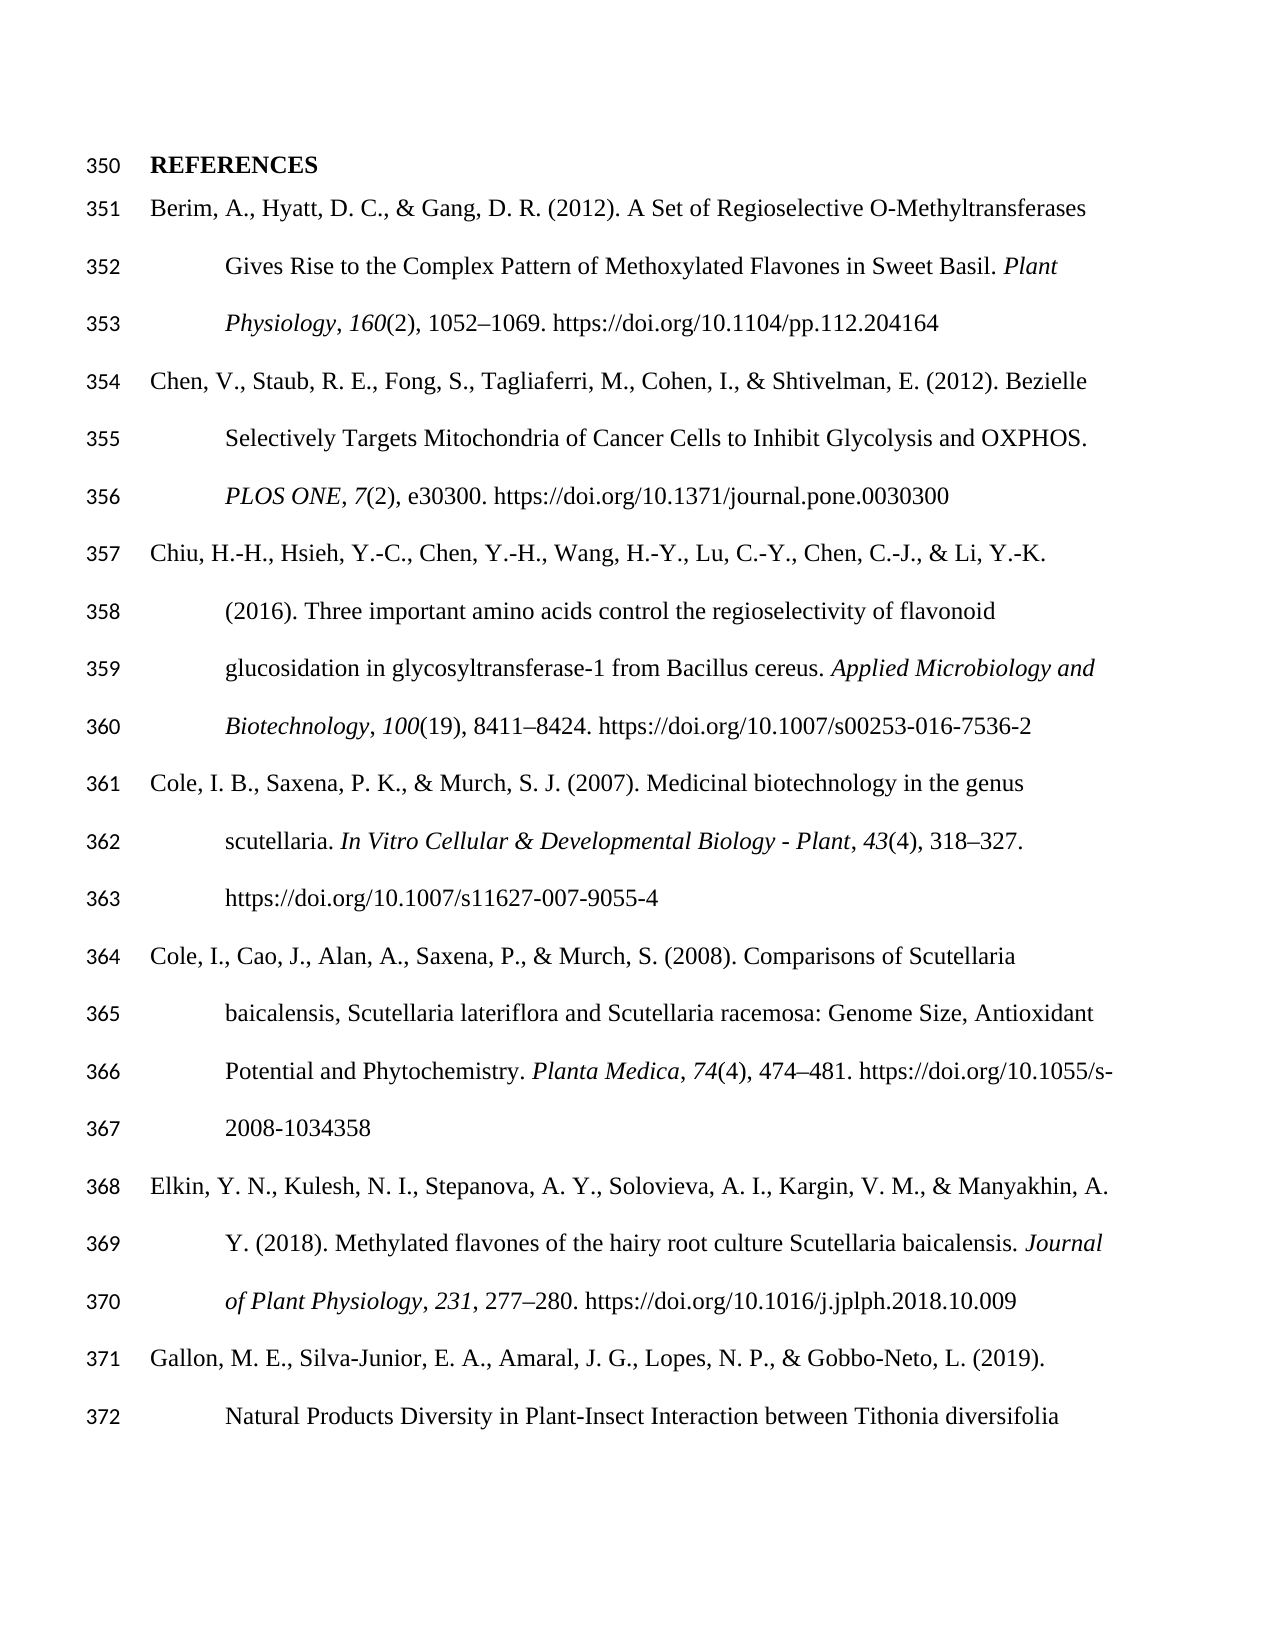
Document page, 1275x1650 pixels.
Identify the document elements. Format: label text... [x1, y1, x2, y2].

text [150, 1343, 1125, 1430]
text Cole, I., Cao, J., Alan, A., Saxena, P., & Murch, S. (2008). Comparisons of Scutellaria baicalensis, Scutellaria lateriflora and Scutellaria racemosa: Genome Size, Antioxidant Potential and Phytochemistry. Planta Medica, 74(4), 474–481. https://doi.org/10.1055/s-2008-1034358 [150, 941, 1125, 1142]
text Cole, I. B., Saxena, P. K., & Murch, S. J. (2007). Medicinal biotechnology in the genus scutellaria. In Vitro Cellular & Developmental Biology - Plant, 43(4), 318–327. https://doi.org/10.1007/s11627-007-9055-4 [150, 768, 1125, 912]
text REFERENCES [150, 150, 1125, 179]
text Berim, A., Hyatt, D. C., & Gang, D. R. (2012). A Set of Regioselective O-Methyltransferases Gives Rise to the Complex Pattern of Methoxylated Flavones in Sweet Basil. Plant Physiology, 160(2), 1052–1069. https://doi.org/10.1104/pp.112.204164 [150, 193, 1125, 337]
text Chen, V., Staub, R. E., Fong, S., Tagliaferri, M., Cohen, I., & Shtivelman, E. (2012). Bezielle Selectively Targets Mitochondria of Cancer Cells to Inhibit Glycolysis and OXPHOS. PLOS ONE, 7(2), e30300. https://doi.org/10.1371/journal.pone.0030300 [150, 366, 1125, 510]
text Elkin, Y. N., Kulesh, N. I., Stepanova, A. Y., Solovieva, A. I., Kargin, V. M., & Manyakhin, A. Y. (2018). Methylated flavones of the hairy root culture Scutellaria baicalensis. Journal of Plant Physiology, 231, 277–280. https://doi.org/10.1016/j.jplph.2018.10.009 [150, 1171, 1125, 1315]
text Chiu, H.-H., Hsieh, Y.-C., Chen, Y.-H., Wang, H.-Y., Lu, C.-Y., Chen, C.-J., & Li, Y.-K. (2016). Three important amino acids control the regioselectivity of flavonoid glucosidation in glycosyltransferase-1 from Bacillus cereus. Applied Microbiology and Biotechnology, 100(19), 8411–8424. https://doi.org/10.1007/s00253-016-7536-2 [150, 538, 1125, 740]
